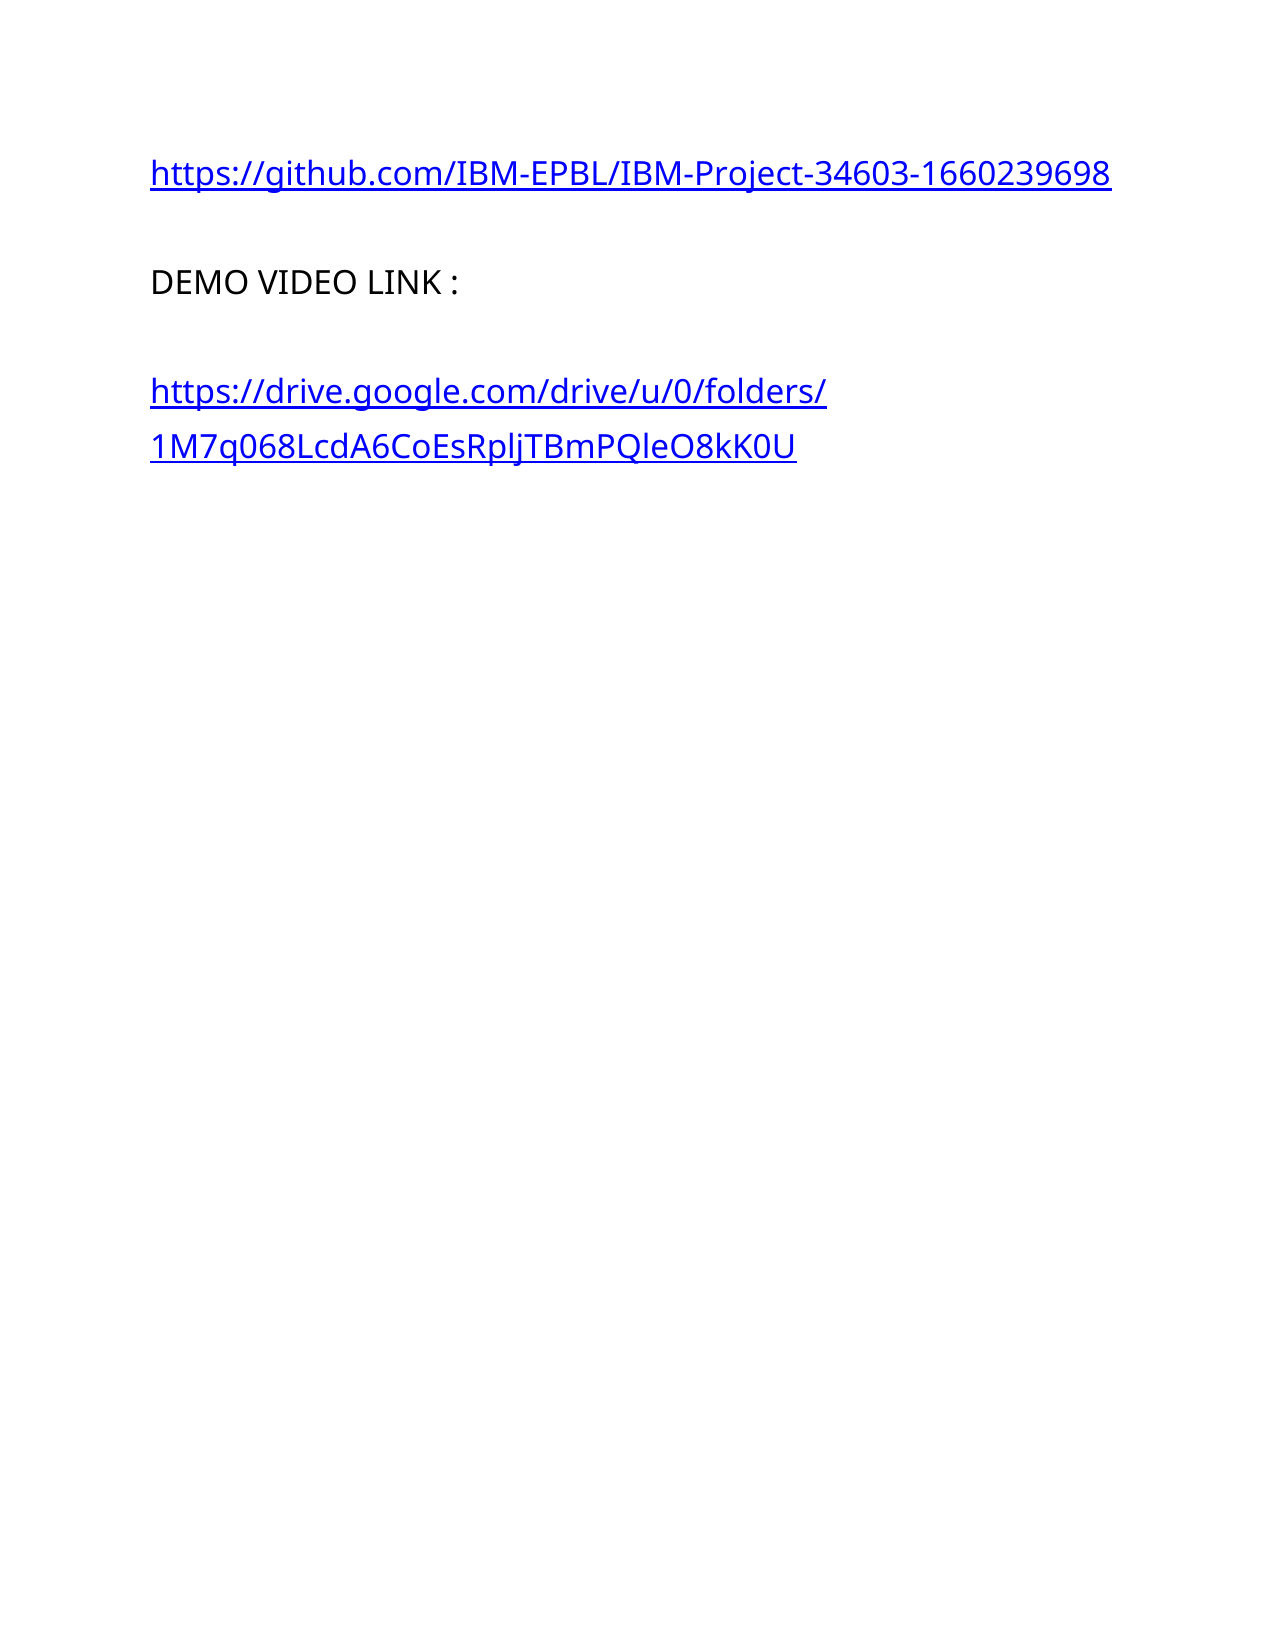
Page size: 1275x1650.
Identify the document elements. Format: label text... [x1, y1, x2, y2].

text https://drive.google.com/drive/u/0/folders/1M7q068LcdA6CoEsRpljTBmPQleO8kK0U [150, 368, 1125, 468]
text DEMO VIDEO LINK : [150, 259, 1125, 304]
text https://github.com/IBM-EPBL/IBM-Project-34603-1660239698 [150, 150, 1125, 195]
